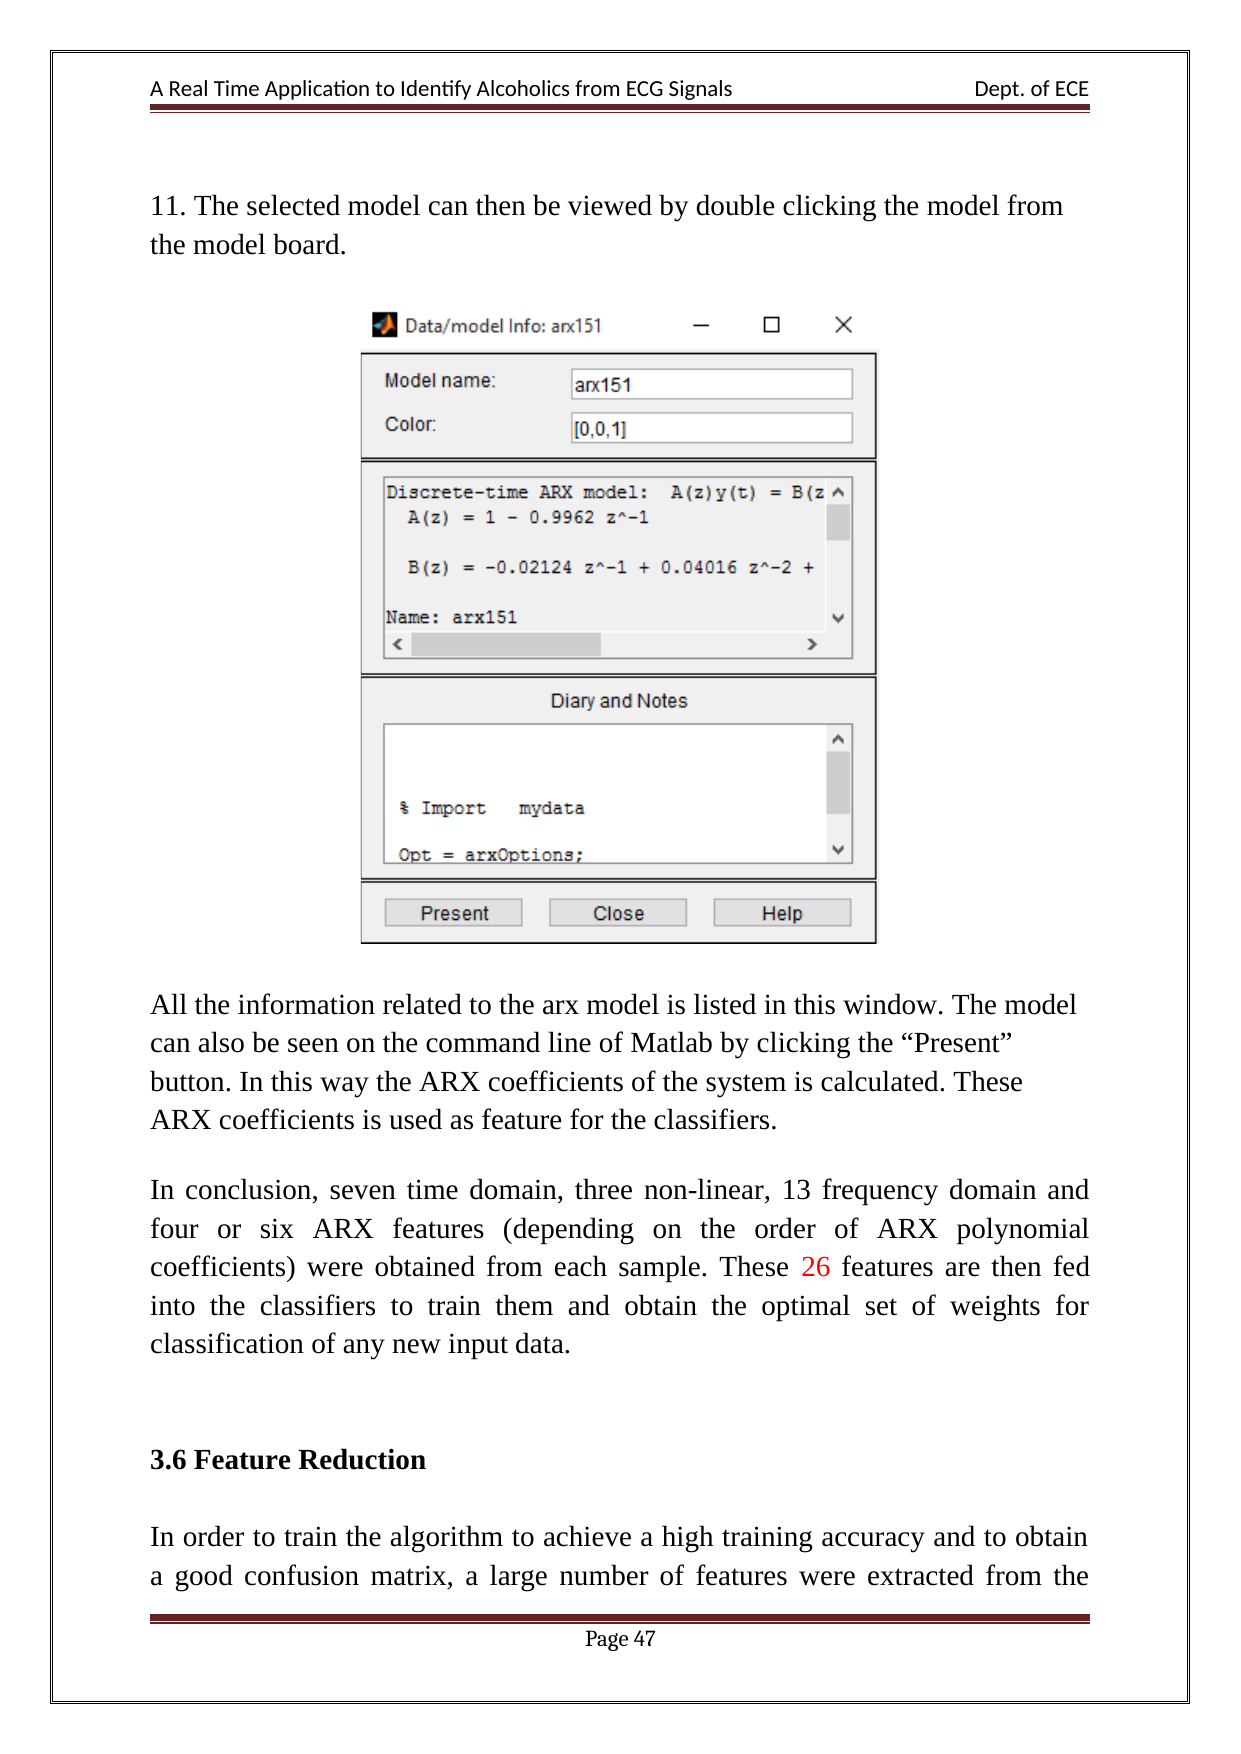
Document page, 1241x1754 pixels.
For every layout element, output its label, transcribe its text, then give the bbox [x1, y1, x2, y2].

text 11. The selected model can then be viewed by double clicking the model from the model board. [150, 150, 1090, 261]
text 3.6 Feature Reduction [150, 1442, 1090, 1476]
picture [360, 303, 880, 944]
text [150, 1519, 1090, 1591]
text In conclusion, seven time domain, three non-linear, 13 frequency domain and four or six ARX features (depending on the order of ARX polynomial coefficients) were obtained from each sample. These 26 features are then fed into the classifiers to train them and obtain the optimal set of weights for classification of any new input data. [150, 1172, 1090, 1360]
text All the information related to the arx model is listed in this window. The model can also be seen on the command line of Matlab by clicking the “Present” button. In this way the ARX coefficients of the system is calculated. These ARX coefficients is used as feature for the classifiers. [150, 948, 1090, 1168]
